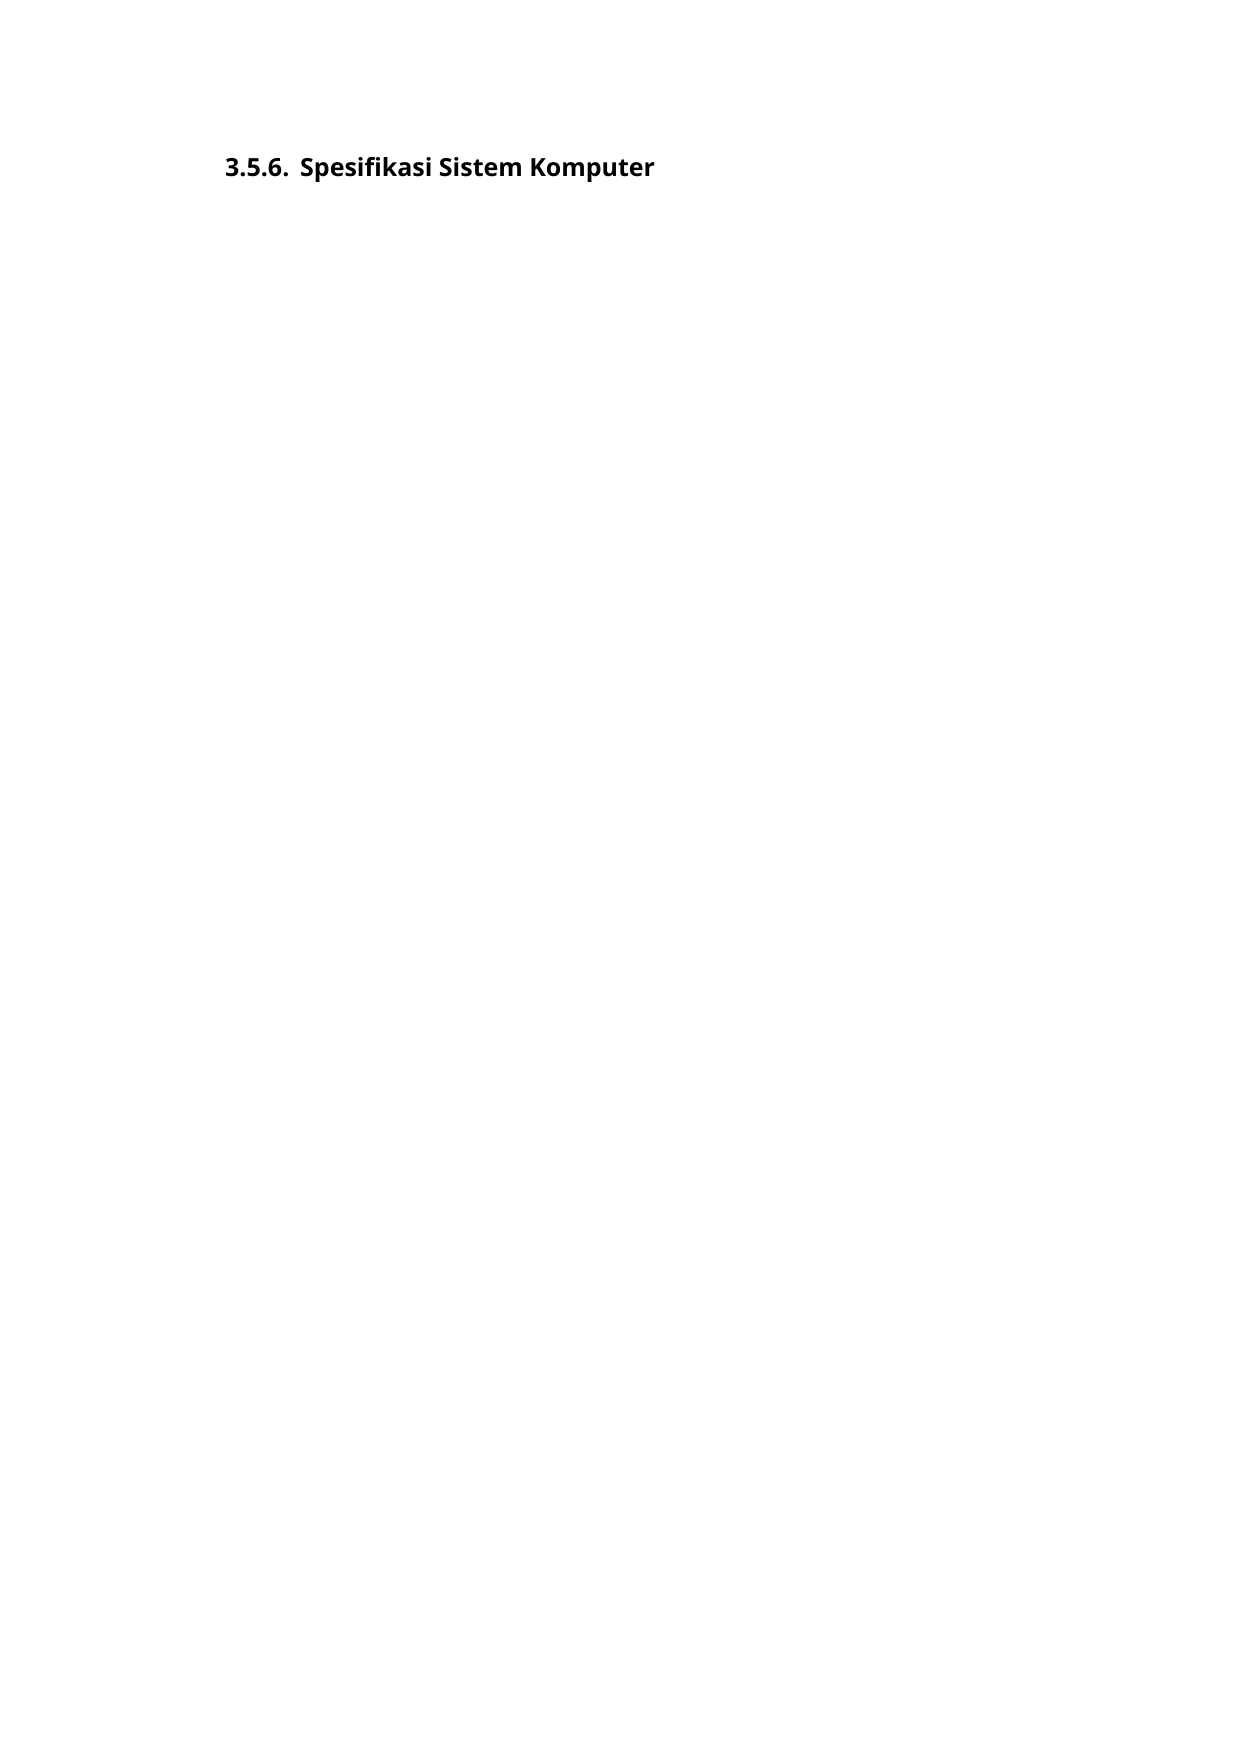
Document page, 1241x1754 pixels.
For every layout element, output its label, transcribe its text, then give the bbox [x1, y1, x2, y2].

subtitle Spesifikasi Sistem Komputer [225, 150, 1090, 184]
